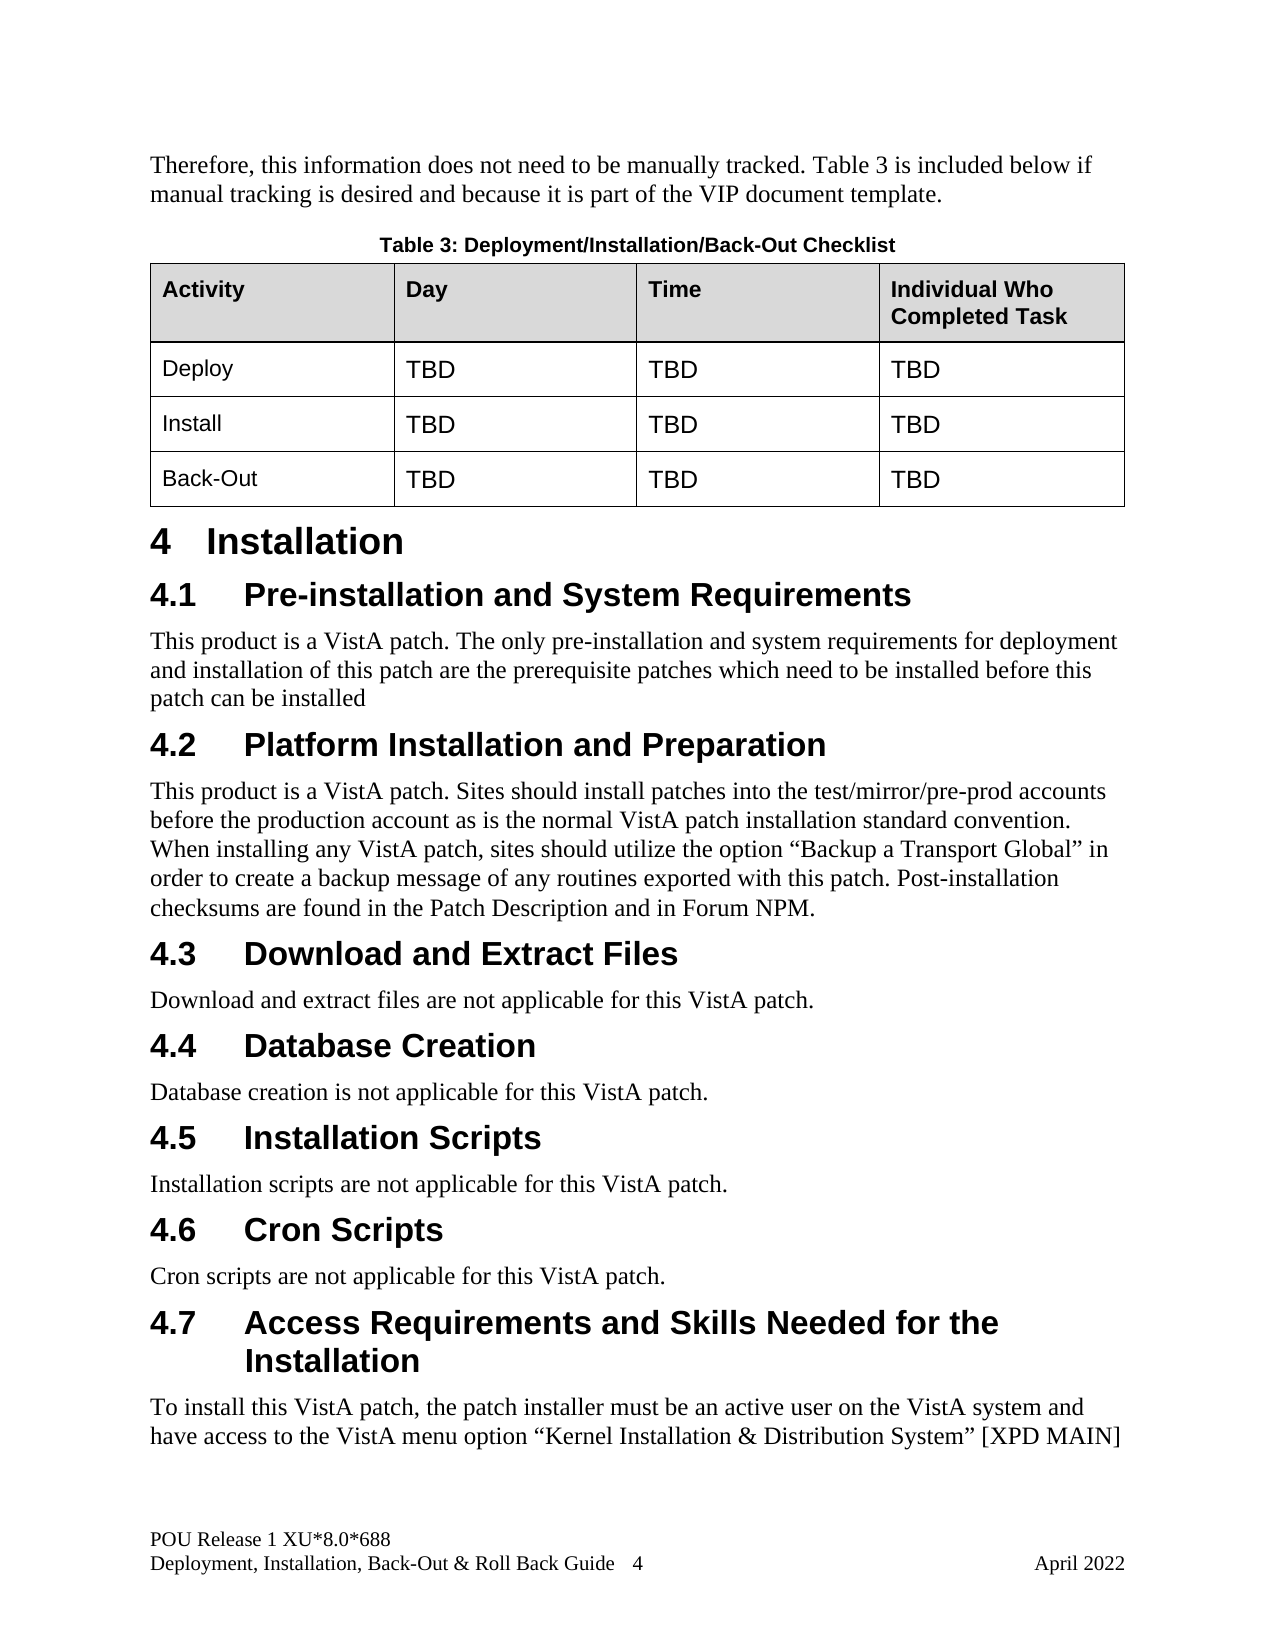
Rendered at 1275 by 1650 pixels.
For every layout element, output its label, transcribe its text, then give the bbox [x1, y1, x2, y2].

subtitle Installation Scripts [150, 1118, 1125, 1157]
text Cron scripts are not applicable for this VistA patch. [150, 1261, 1125, 1290]
table_cell TBD [637, 343, 879, 396]
table_cell TBD [637, 452, 879, 506]
table_cell TBD [637, 397, 879, 451]
text Installation scripts are not applicable for this VistA patch. [150, 1169, 1125, 1198]
text Therefore, this information does not need to be manually tracked. Table 3 is included below if manual tracking is desired and because it is part of the VIP document template. [150, 150, 1125, 207]
subtitle Platform Installation and Preparation [150, 725, 1125, 763]
table_header Individual Who Completed Task [880, 264, 1124, 341]
text This product is a VistA patch. Sites should install patches into the test/mirror/pre-prod accounts before the production account as is the normal VistA patch installation standard convention. When installing any VistA patch, sites should utilize the option “Backup a Transport Global” in order to create a backup message of any routines exported with this patch. Post-installation checksums are found in the Patch Description and in Forum NPM. [150, 776, 1125, 921]
subtitle Cron Scripts [150, 1211, 1125, 1249]
table_cell Deploy [151, 343, 394, 396]
text This product is a VistA patch. The only pre-installation and system requirements for deployment and installation of this patch are the prerequisite patches which need to be installed before this patch can be installed [150, 626, 1125, 712]
table_cell TBD [395, 397, 636, 451]
table_cell TBD [880, 397, 1124, 451]
table_cell TBD [395, 343, 636, 396]
subtitle Pre-installation and System Requirements [150, 575, 1125, 613]
table_cell Back-Out [151, 452, 394, 506]
subtitle Installation [150, 519, 1125, 562]
subtitle Download and Extract Files [150, 934, 1125, 972]
table_cell TBD [880, 343, 1124, 396]
table_cell TBD [395, 452, 636, 506]
table_header Activity [151, 264, 394, 341]
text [150, 1392, 1125, 1449]
subtitle Database Creation [150, 1026, 1125, 1064]
text Database creation is not applicable for this VistA patch. [150, 1077, 1125, 1106]
table_cell Install [151, 397, 394, 451]
text Download and extract files are not applicable for this VistA patch. [150, 985, 1125, 1014]
subtitle Access Requirements and Skills Needed for the Installation [150, 1303, 1125, 1379]
table_header Time [637, 264, 879, 341]
table_header Day [395, 264, 636, 341]
table_cell TBD [880, 452, 1124, 506]
